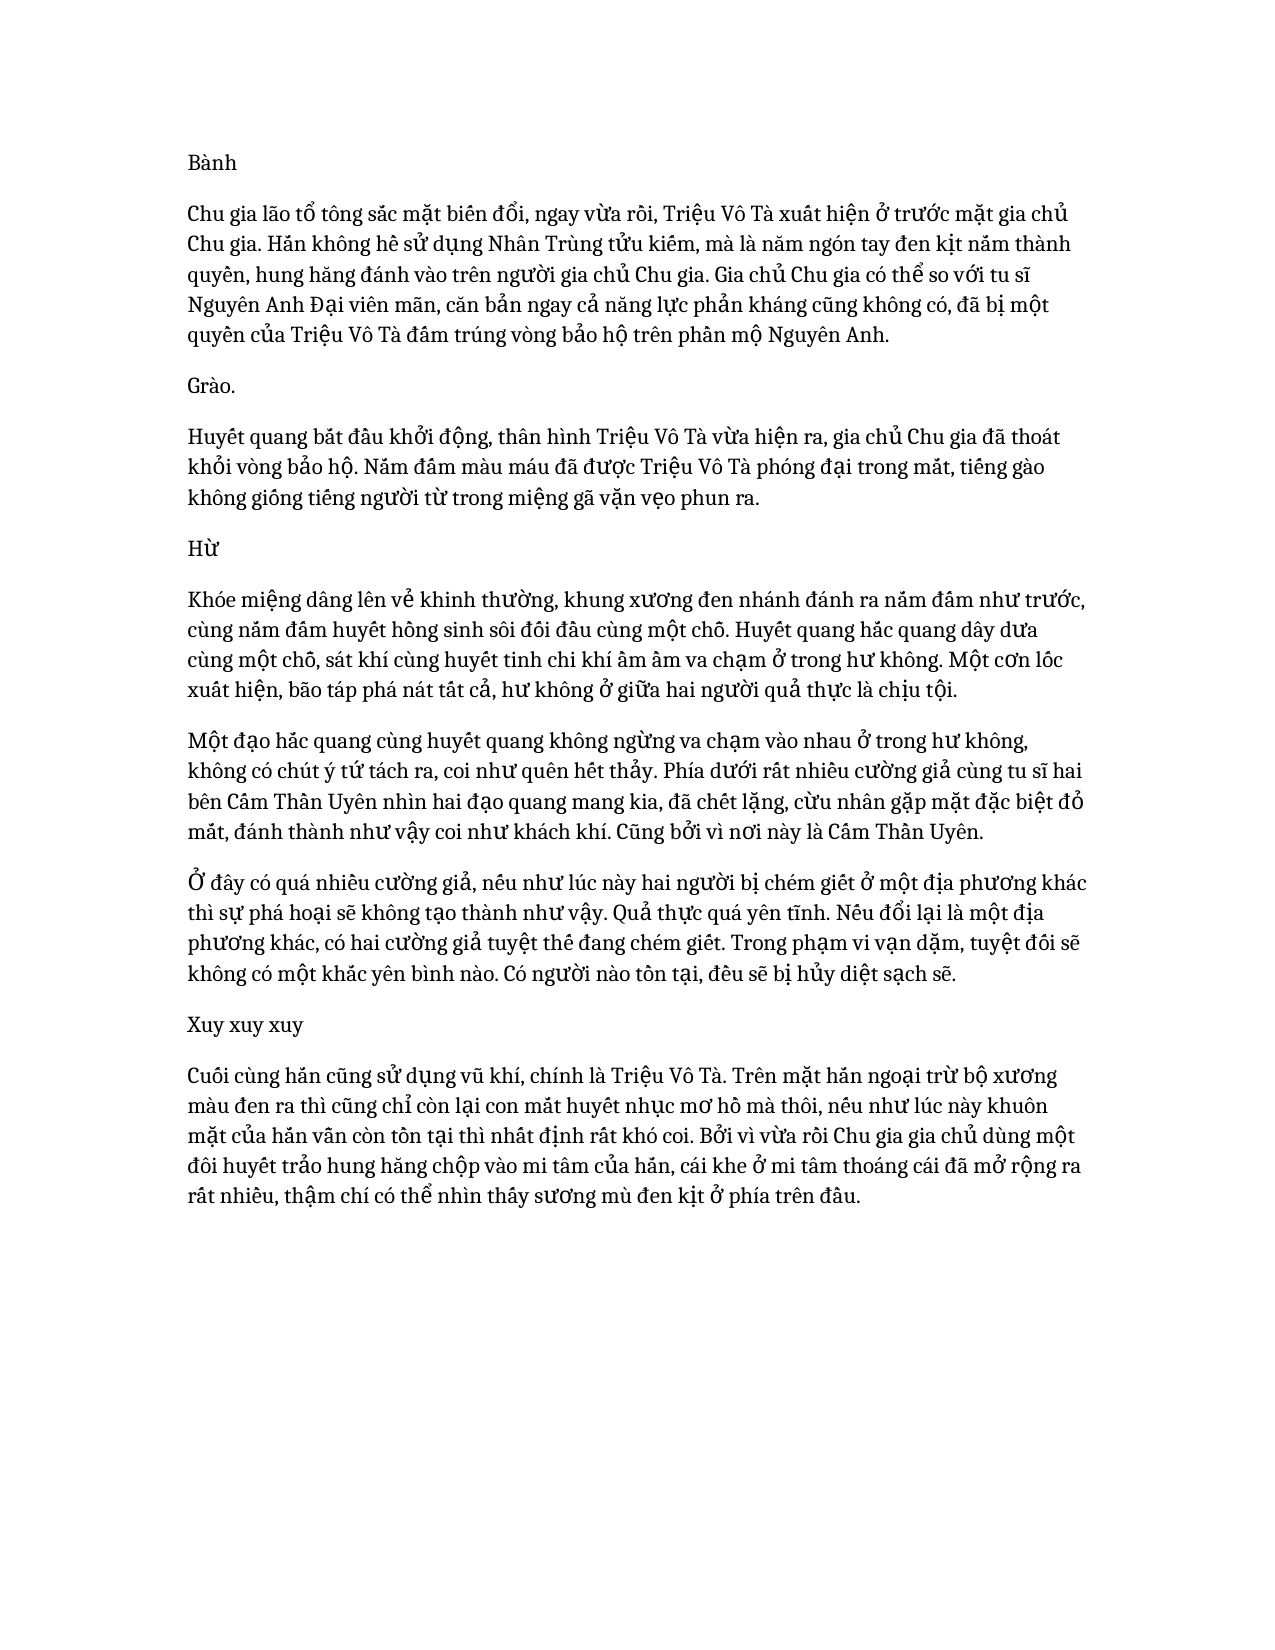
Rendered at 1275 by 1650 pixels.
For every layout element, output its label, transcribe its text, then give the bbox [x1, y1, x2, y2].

text Một đạo hắc quang cùng huyết quang không ngừng va chạm vào nhau ở trong hư không, không có chút ý tứ tách ra, coi như quên hết thảy. Phía dưới rất nhiều cường giả cùng tu sĩ hai bên Cấm Thần Uyên nhìn hai đạo quang mang kia, đã chết lặng, cừu nhân gặp mặt đặc biệt đỏ mắt, đánh thành như vậy coi như khách khí. Cũng bởi vì nơi này là Cấm Thần Uyên. [187, 728, 1087, 845]
text Hừ [187, 535, 1087, 562]
text Xuy xuy xuy [187, 1011, 1087, 1038]
text Cuối cùng hắn cũng sử dụng vũ khí, chính là Triệu Vô Tà. Trên mặt hắn ngoại trừ bộ xương màu đen ra thì cũng chỉ còn lại con mắt huyết nhục mơ hồ mà thôi, nếu như lúc này khuôn mặt của hắn vẫn còn tồn tại thì nhất định rất khó coi. Bởi vì vừa rồi Chu gia gia chủ dùng một đôi huyết trảo hung hăng chộp vào mi tâm của hắn, cái khe ở mi tâm thoáng cái đã mở rộng ra rất nhiều, thậm chí có thể nhìn thấy sương mù đen kịt ở phía trên đầu. [187, 1062, 1087, 1210]
text Khóe miệng dâng lên vẻ khinh thường, khung xương đen nhánh đánh ra nắm đấm như trước, cùng nắm đấm huyết hồng sinh sôi đối đầu cùng một chỗ. Huyết quang hắc quang dây dưa cùng một chỗ, sát khí cùng huyết tinh chi khí ầm ầm va chạm ở trong hư không. Một cơn lốc xuất hiện, bão táp phá nát tất cả, hư không ở giữa hai người quả thực là chịu tội. [187, 586, 1087, 703]
text Bành [187, 150, 1087, 176]
text Chu gia lão tổ tông sắc mặt biến đổi, ngay vừa rồi, Triệu Vô Tà xuất hiện ở trước mặt gia chủ Chu gia. Hắn không hề sử dụng Nhân Trùng tửu kiếm, mà là năm ngón tay đen kịt nắm thành quyền, hung hăng đánh vào trên người gia chủ Chu gia. Gia chủ Chu gia có thể so với tu sĩ Nguyên Anh Đại viên mãn, căn bản ngay cả năng lực phản kháng cũng không có, đã bị một quyền của Triệu Vô Tà đấm trúng vòng bảo hộ trên phần mộ Nguyên Anh. [187, 201, 1087, 348]
text Ở đây có quá nhiều cường giả, nếu như lúc này hai người bị chém giết ở một địa phương khác thì sự phá hoại sẽ không tạo thành như vậy. Quả thực quá yên tĩnh. Nếu đổi lại là một địa phương khác, có hai cường giả tuyệt thế đang chém giết. Trong phạm vi vạn dặm, tuyệt đối sẽ không có một khắc yên bình nào. Có người nào tồn tại, đều sẽ bị hủy diệt sạch sẽ. [187, 870, 1087, 987]
text Grào. [187, 373, 1087, 399]
text Huyết quang bắt đầu khởi động, thân hình Triệu Vô Tà vừa hiện ra, gia chủ Chu gia đã thoát khỏi vòng bảo hộ. Nắm đấm màu máu đã được Triệu Vô Tà phóng đại trong mắt, tiếng gào không giống tiếng người từ trong miệng gã vặn vẹo phun ra. [187, 424, 1087, 511]
